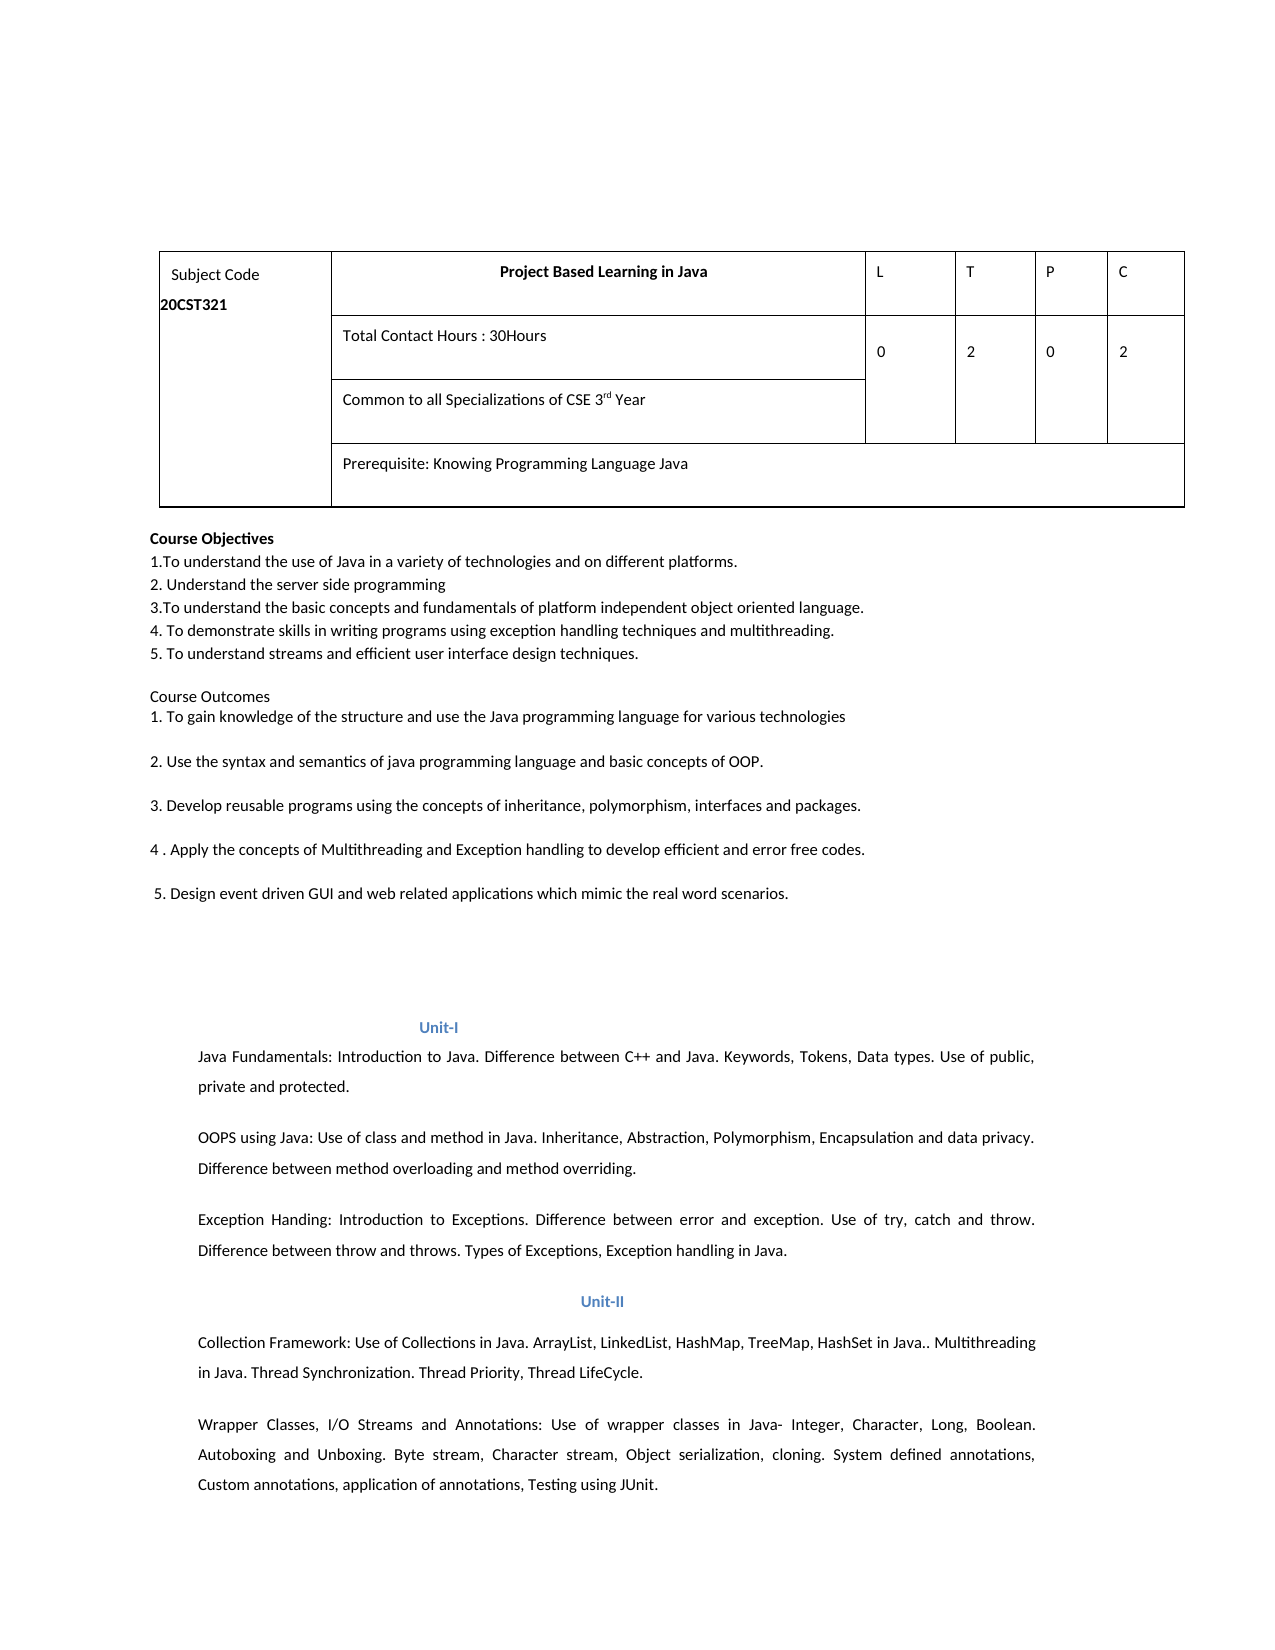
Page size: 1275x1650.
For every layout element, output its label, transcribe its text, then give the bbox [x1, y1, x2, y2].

text 1.To understand the use of Java in a variety of technologies and on different platforms. [150, 551, 1125, 571]
subtitle Unit-I [150, 1017, 727, 1038]
table_header Project Based Learning in Java [332, 252, 865, 315]
table_header C [1108, 252, 1184, 315]
text 1. To gain knowledge of the structure and use the Java programming language for various technologies [150, 707, 1125, 727]
table_header L [866, 252, 955, 315]
table_header T [956, 252, 1035, 315]
text 2. Use the syntax and semantics of java programming language and basic concepts of OOP. [150, 751, 1125, 771]
text Java Fundamentals: Introduction to Java. Difference between C++ and Java. Keywords, Tokens, Data types. Use of public, private and protected. [198, 1046, 1036, 1097]
text 2. Understand the server side programming [150, 574, 1125, 594]
text Course Objectives [150, 528, 1125, 548]
subtitle Unit-II [150, 1291, 1055, 1311]
subtitle Course Outcomes [150, 686, 727, 707]
text 5. Design event driven GUI and web related applications which mimic the real word scenarios. [150, 883, 1125, 904]
text 3. Develop reusable programs using the concepts of inheritance, polymorphism, interfaces and packages. [150, 795, 1125, 815]
text 5. To understand streams and efficient user interface design techniques. [150, 643, 1125, 663]
text 3.To understand the basic concepts and fundamentals of platform independent object oriented language. [150, 597, 1125, 617]
text Wrapper Classes, I/O Streams and Annotations: Use of wrapper classes in Java- Integer, Character, Long, Boolean. Autoboxing and Unboxing. Byte stream, Character stream, Object serialization, cloning. System defined annotations, Custom annotations, application of annotations, Testing using JUnit. [198, 1414, 1037, 1495]
text OOPS using Java: Use of class and method in Java. Inheritance, Abstraction, Polymorphism, Encapsulation and data privacy. Difference between method overloading and method overriding. [198, 1128, 1036, 1178]
text 4 . Apply the concepts of Multithreading and Exception handling to develop efficient and error free codes. [150, 839, 1125, 859]
text Exception Handing: Introduction to Exceptions. Difference between error and exception. Use of try, catch and throw. Difference between throw and throws. Types of Exceptions, Exception handling in Java. [198, 1209, 1037, 1260]
table_cell 0 [866, 316, 955, 443]
table_cell 0 [1036, 316, 1107, 443]
table_header P [1036, 252, 1107, 315]
table_cell Prerequisite: Knowing Programming Language Java [332, 444, 1184, 506]
text 4. To demonstrate skills in writing programs using exception handling techniques and multithreading. [150, 620, 1125, 640]
table_cell 2 [1108, 316, 1184, 443]
table_cell Common to all Specializations of CSE 3rd Year [332, 380, 865, 443]
table_cell Total Contact Hours : 30Hours [332, 316, 865, 379]
text Collection Framework: Use of Collections in Java. ArrayList, LinkedList, HashMap, TreeMap, HashSet in Java.. Multithreading in Java. Thread Synchronization. Thread Priority, Thread LifeCycle. [198, 1332, 1037, 1383]
table_cell 2 [956, 316, 1035, 443]
table_header Subject Code 20CST321 [160, 252, 331, 506]
